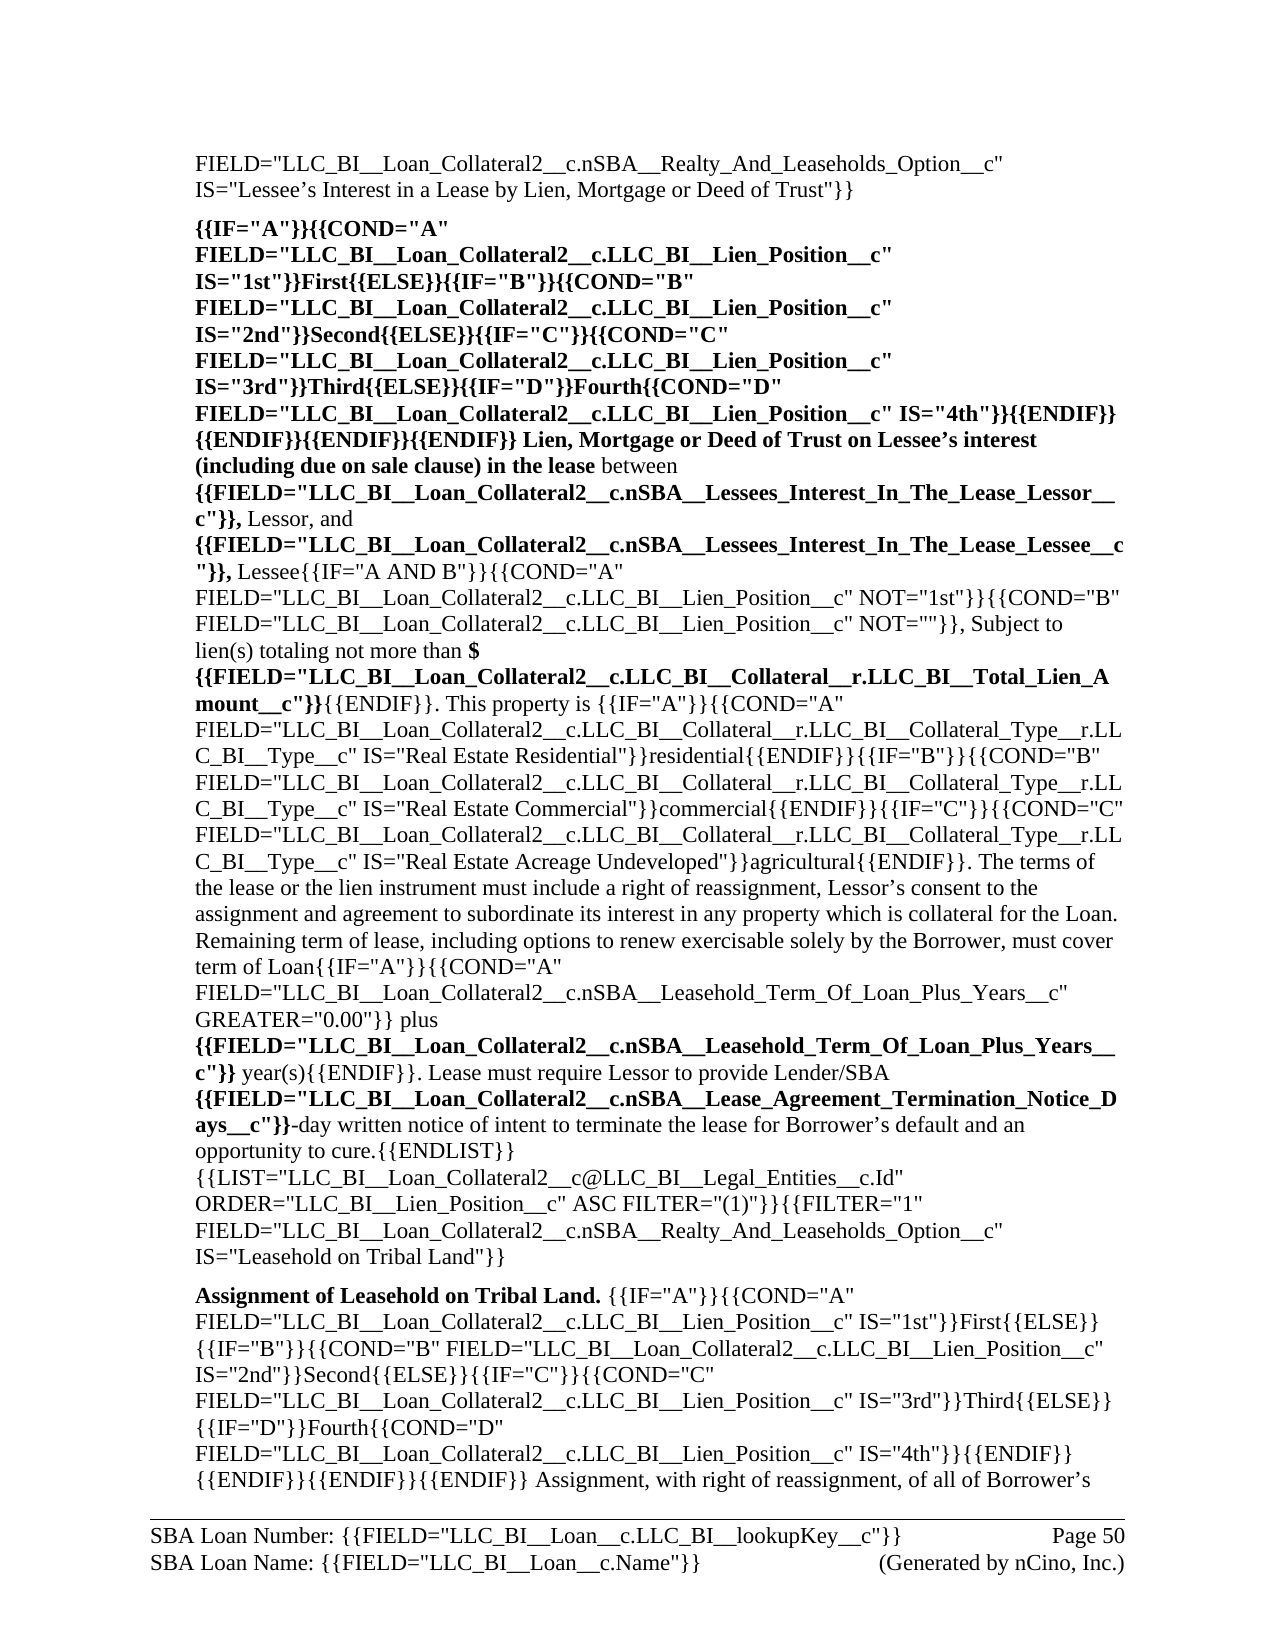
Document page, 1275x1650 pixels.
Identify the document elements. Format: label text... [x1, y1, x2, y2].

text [195, 1282, 1125, 1493]
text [195, 150, 1125, 203]
text {{IF="A"}}{{COND="A" FIELD="LLC_BI__Loan_Collateral2__c.LLC_BI__Lien_Position__c" IS="1st"}}First{{ELSE}}{{IF="B"}}{{COND="B" FIELD="LLC_BI__Loan_Collateral2__c.LLC_BI__Lien_Position__c" IS="2nd"}}Second{{ELSE}}{{IF="C"}}{{COND="C" FIELD="LLC_BI__Loan_Collateral2__c.LLC_BI__Lien_Position__c" IS="3rd"}}Third{{ELSE}}{{IF="D"}}Fourth{{COND="D" FIELD="LLC_BI__Loan_Collateral2__c.LLC_BI__Lien_Position__c" IS="4th"}}{{ENDIF}}{{ENDIF}}{{ENDIF}}{{ENDIF}} Lien, Mortgage or Deed of Trust on Lessee’s interest (including due on sale clause) in the lease between {{FIELD="LLC_BI__Loan_Collateral2__c.nSBA__Lessees_Interest_In_The_Lease_Lessor__c"}}, Lessor, and {{FIELD="LLC_BI__Loan_Collateral2__c.nSBA__Lessees_Interest_In_The_Lease_Lessee__c"}}, Lessee{{IF="A AND B"}}{{COND="A" FIELD="LLC_BI__Loan_Collateral2__c.LLC_BI__Lien_Position__c" NOT="1st"}}{{COND="B" FIELD="LLC_BI__Loan_Collateral2__c.LLC_BI__Lien_Position__c" NOT=""}}, Subject to lien(s) totaling not more than ${{FIELD="LLC_BI__Loan_Collateral2__c.LLC_BI__Collateral__r.LLC_BI__Total_Lien_Amount__c"}}{{ENDIF}}. This property is {{IF="A"}}{{COND="A" FIELD="LLC_BI__Loan_Collateral2__c.LLC_BI__Collateral__r.LLC_BI__Collateral_Type__r.LLC_BI__Type__c" IS="Real Estate Residential"}}residential{{ENDIF}}{{IF="B"}}{{COND="B" FIELD="LLC_BI__Loan_Collateral2__c.LLC_BI__Collateral__r.LLC_BI__Collateral_Type__r.LLC_BI__Type__c" IS="Real Estate Commercial"}}commercial{{ENDIF}}{{IF="C"}}{{COND="C" FIELD="LLC_BI__Loan_Collateral2__c.LLC_BI__Collateral__r.LLC_BI__Collateral_Type__r.LLC_BI__Type__c" IS="Real Estate Acreage Undeveloped"}}agricultural{{ENDIF}}. The terms of the lease or the lien instrument must include a right of reassignment, Lessor’s consent to the assignment and agreement to subordinate its interest in any property which is collateral for the Loan. Remaining term of lease, including options to renew exercisable solely by the Borrower, must cover term of Loan{{IF="A"}}{{COND="A" FIELD="LLC_BI__Loan_Collateral2__c.nSBA__Leasehold_Term_Of_Loan_Plus_Years__c" GREATER="0.00"}} plus {{FIELD="LLC_BI__Loan_Collateral2__c.nSBA__Leasehold_Term_Of_Loan_Plus_Years__c"}} year(s){{ENDIF}}. Lease must require Lessor to provide Lender/SBA {{FIELD="LLC_BI__Loan_Collateral2__c.nSBA__Lease_Agreement_Termination_Notice_Days__c"}}-day written notice of intent to terminate the lease for Borrower’s default and an opportunity to cure.{{ENDLIST}}{{LIST="LLC_BI__Loan_Collateral2__c@LLC_BI__Legal_Entities__c.Id" ORDER="LLC_BI__Lien_Position__c" ASC FILTER="(1)"}}{{FILTER="1" FIELD="LLC_BI__Loan_Collateral2__c.nSBA__Realty_And_Leaseholds_Option__c" IS="Leasehold on Tribal Land"}} [195, 215, 1125, 1269]
